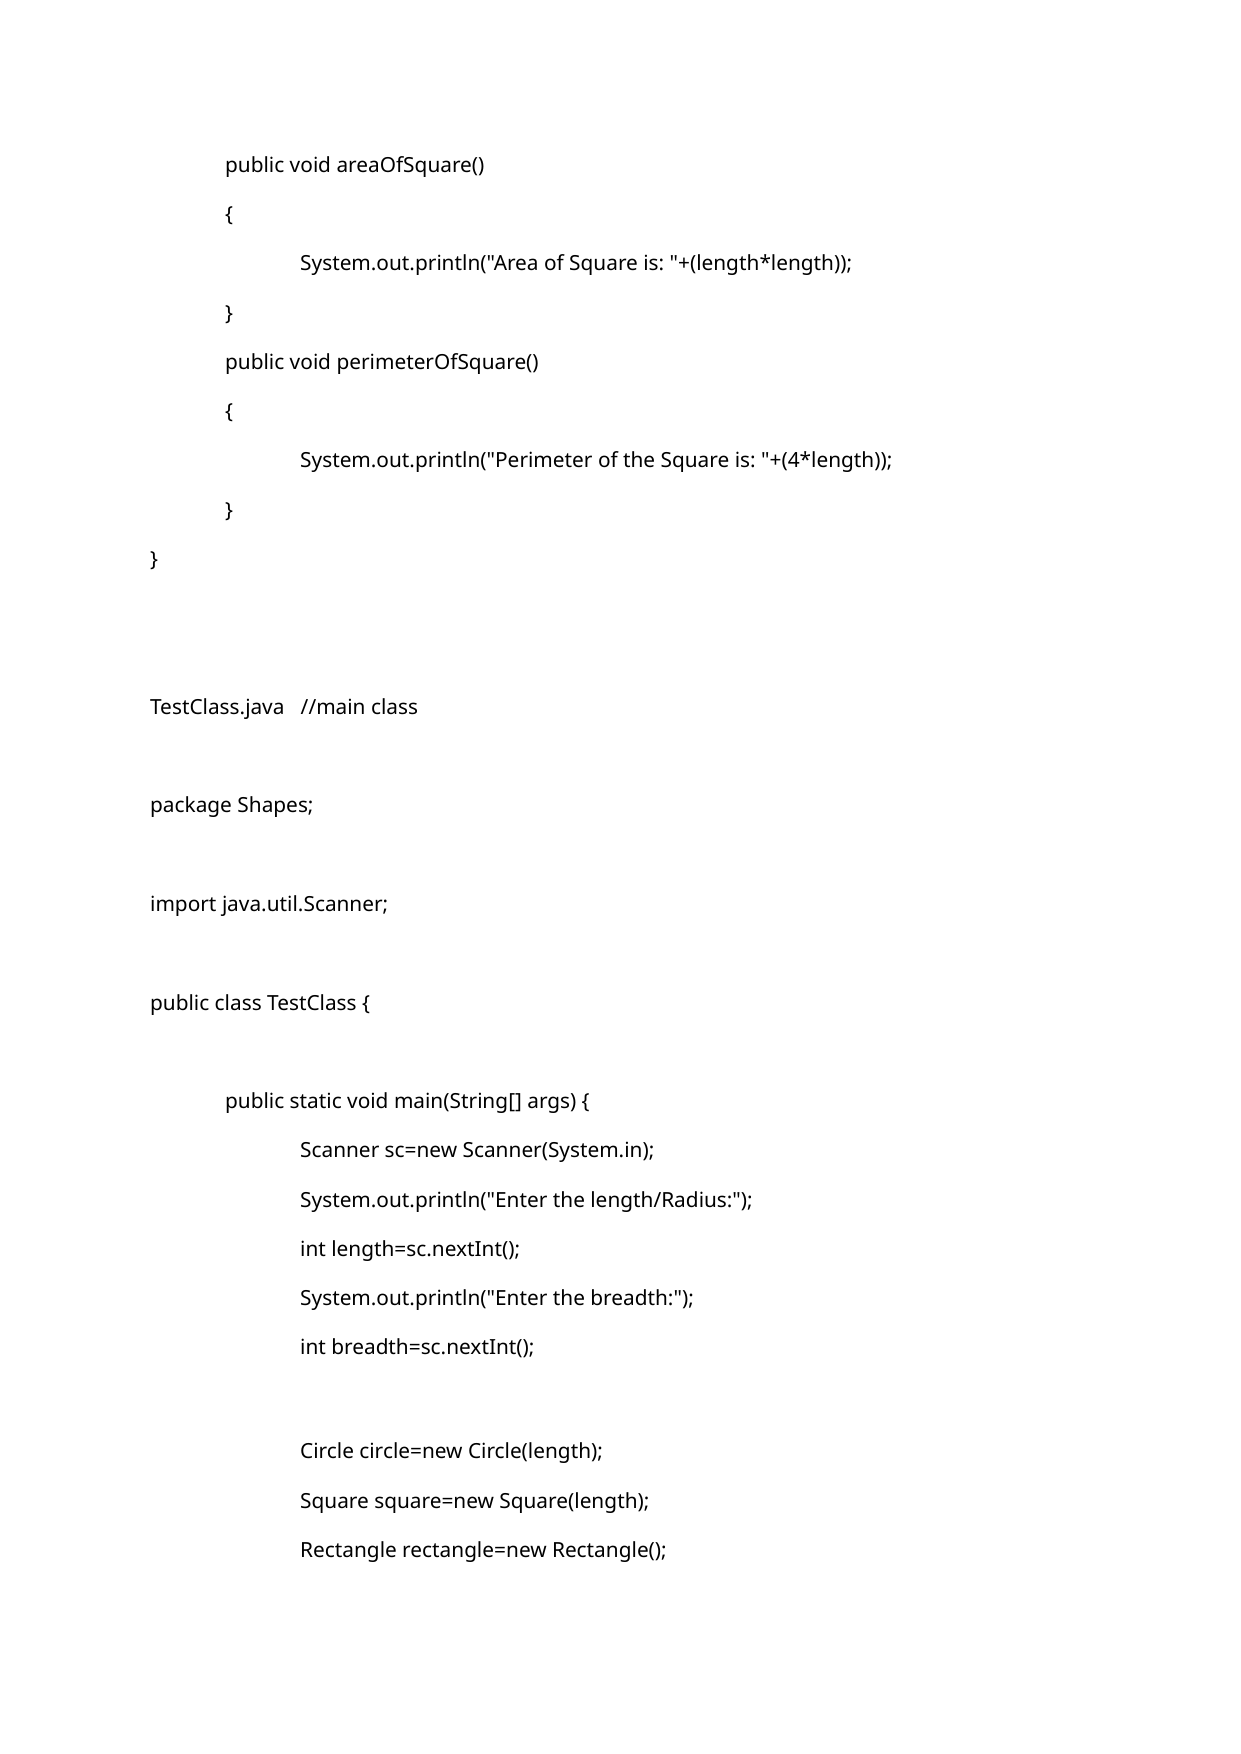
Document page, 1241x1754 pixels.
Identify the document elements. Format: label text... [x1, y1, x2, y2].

text package Shapes; [150, 791, 1090, 819]
text } [150, 495, 1090, 523]
text Rectangle rectangle=new Rectangle(); [150, 1535, 1090, 1564]
text public class TestClass { [150, 988, 1090, 1016]
text int breadth=sc.nextInt(); [150, 1332, 1090, 1361]
text } [150, 298, 1090, 326]
text Square square=new Square(length); [150, 1486, 1090, 1514]
text System.out.println("Enter the length/Radius:"); [150, 1185, 1090, 1213]
text public void areaOfSquare() [150, 150, 1090, 178]
text Scanner sc=new Scanner(System.in); [150, 1135, 1090, 1164]
text System.out.println("Perimeter of the Square is: "+(4*length)); [150, 446, 1090, 474]
text { [150, 199, 1090, 228]
text public void perimeterOfSquare() [150, 347, 1090, 376]
text } [150, 544, 1090, 573]
text public static void main(String[] args) { [150, 1086, 1090, 1114]
text import java.util.Scanner; [150, 889, 1090, 917]
text System.out.println("Enter the breadth:"); [150, 1283, 1090, 1312]
text { [150, 396, 1090, 425]
text Circle circle=new Circle(length); [150, 1437, 1090, 1465]
text TestClass.java //main class [150, 692, 1090, 720]
text System.out.println("Area of Square is: "+(length*length)); [150, 248, 1090, 277]
text int length=sc.nextInt(); [150, 1234, 1090, 1262]
